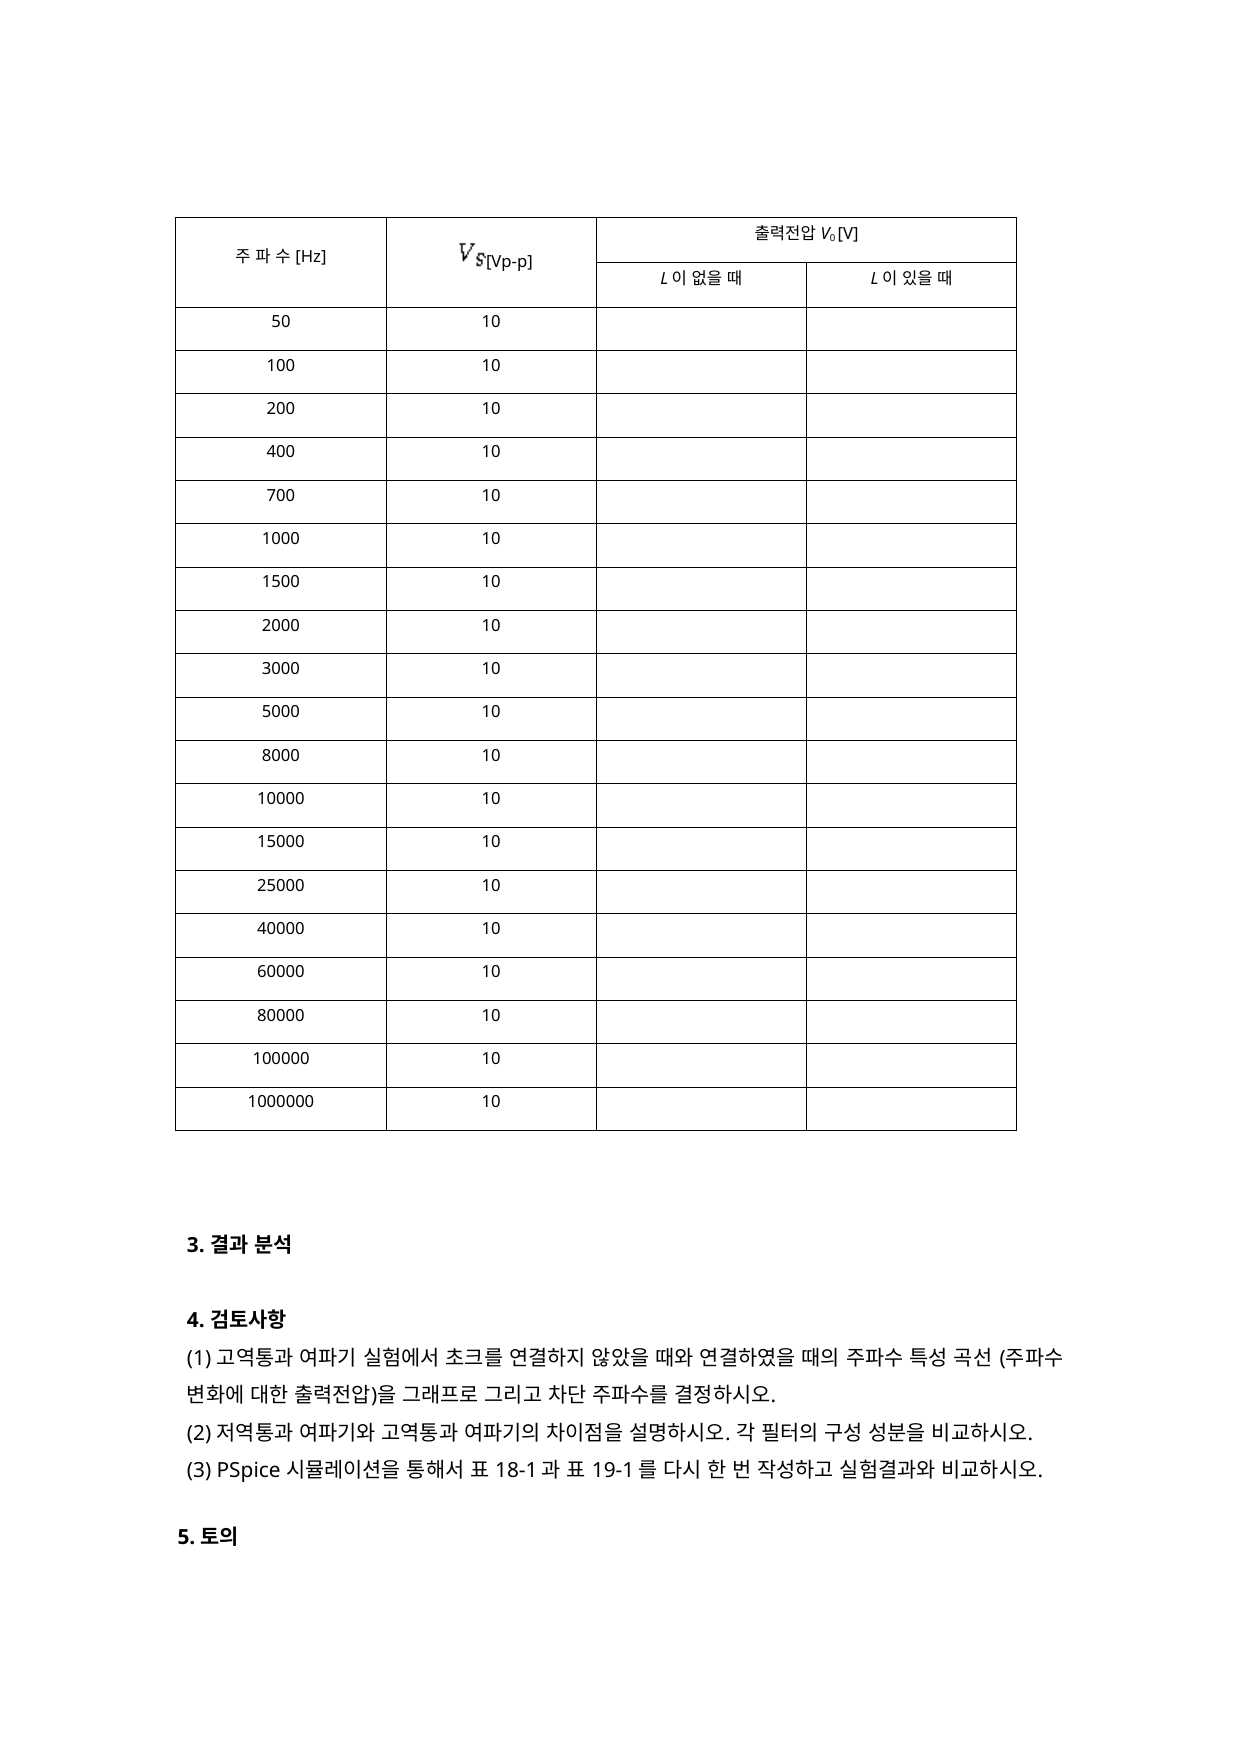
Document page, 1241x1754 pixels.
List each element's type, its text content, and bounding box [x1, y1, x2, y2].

table_cell 10 [387, 698, 596, 740]
table_cell [807, 784, 1016, 827]
table_cell L이 있을 때 [807, 263, 1016, 307]
table_cell 25000 [176, 871, 386, 913]
table_cell 1500 [176, 568, 386, 610]
picture [449, 237, 486, 268]
table_cell [597, 308, 806, 350]
table_cell 1000000 [176, 1088, 386, 1130]
table_cell [597, 958, 806, 1000]
table_cell [597, 741, 806, 783]
table_cell [807, 568, 1016, 610]
table_cell 10 [387, 828, 596, 870]
table_cell 5000 [176, 698, 386, 740]
table_cell 200 [176, 394, 386, 437]
text (3) PSpice 시뮬레이션을 통해서 표 18-1과 표 19-1를 다시 한 번 작성하고 실험결과와 비교하시오. [187, 1450, 1063, 1487]
text 5. 토의 [177, 1516, 1063, 1554]
text 4. 검토사항 [187, 1300, 1063, 1337]
table_cell 1000 [176, 524, 386, 567]
table_cell 3000 [176, 654, 386, 697]
table_cell [807, 611, 1016, 653]
table_cell 700 [176, 481, 386, 523]
table_cell [807, 914, 1016, 957]
table_cell L이 없을 때 [597, 263, 806, 307]
table_cell [807, 351, 1016, 393]
table_header [Vp-p] [387, 218, 596, 307]
table_cell [807, 524, 1016, 567]
table_cell 10 [387, 524, 596, 567]
table_cell 50 [176, 308, 386, 350]
table_cell 10 [387, 1044, 596, 1087]
table_cell 10 [387, 308, 596, 350]
table_cell [597, 784, 806, 827]
table_cell [807, 481, 1016, 523]
table_cell [597, 914, 806, 957]
table_cell [597, 611, 806, 653]
table_cell [807, 1001, 1016, 1043]
table_cell 100000 [176, 1044, 386, 1087]
table_cell [807, 698, 1016, 740]
table_cell [597, 871, 806, 913]
table_cell 10000 [176, 784, 386, 827]
table_cell [597, 828, 806, 870]
table_cell 10 [387, 914, 596, 957]
table_header 출력전압 V0 [V] [597, 218, 1016, 262]
text 3. 결과 분석 [187, 1225, 1063, 1262]
table_cell 10 [387, 481, 596, 523]
table_cell 10 [387, 394, 596, 437]
table_cell 100 [176, 351, 386, 393]
table_cell 10 [387, 654, 596, 697]
table_cell [597, 1044, 806, 1087]
table_cell [807, 1044, 1016, 1087]
table_cell 10 [387, 958, 596, 1000]
table_cell [807, 871, 1016, 913]
table_cell [807, 828, 1016, 870]
table_cell 10 [387, 741, 596, 783]
table_cell [597, 351, 806, 393]
table_cell 10 [387, 784, 596, 827]
table_cell 10 [387, 568, 596, 610]
table_cell 400 [176, 438, 386, 480]
table_cell [807, 308, 1016, 350]
table_cell [597, 394, 806, 437]
table_cell [807, 438, 1016, 480]
table_cell [597, 654, 806, 697]
table_cell 10 [387, 351, 596, 393]
text (1) 고역통과 여파기 실험에서 초크를 연결하지 않았을 때와 연결하였을 때의 주파수 특성 곡선 (주파수 변화에 대한 출력전압)을 그래프로 그리고 차단 주파수를 결정하시오. [187, 1337, 1063, 1412]
table_cell [807, 958, 1016, 1000]
table_cell [597, 481, 806, 523]
table_cell 2000 [176, 611, 386, 653]
table_cell 8000 [176, 741, 386, 783]
table_cell [807, 394, 1016, 437]
table_cell 10 [387, 1001, 596, 1043]
table_cell 40000 [176, 914, 386, 957]
table_cell 10 [387, 871, 596, 913]
table_cell 10 [387, 611, 596, 653]
table_cell 80000 [176, 1001, 386, 1043]
table_cell 60000 [176, 958, 386, 1000]
table_cell 15000 [176, 828, 386, 870]
table_cell [807, 741, 1016, 783]
table_cell 10 [387, 438, 596, 480]
text (2) 저역통과 여파기와 고역통과 여파기의 차이점을 설명하시오. 각 필터의 구성 성분을 비교하시오. [187, 1412, 1063, 1450]
table_cell [597, 438, 806, 480]
table_cell [597, 698, 806, 740]
table_cell [597, 568, 806, 610]
table_cell 10 [387, 1088, 596, 1130]
table_cell [597, 1001, 806, 1043]
table_cell [597, 1088, 806, 1130]
table_cell [807, 654, 1016, 697]
table_cell [807, 1088, 1016, 1130]
table_header 주 파 수 [Hz] [176, 218, 386, 307]
table_cell [597, 524, 806, 567]
